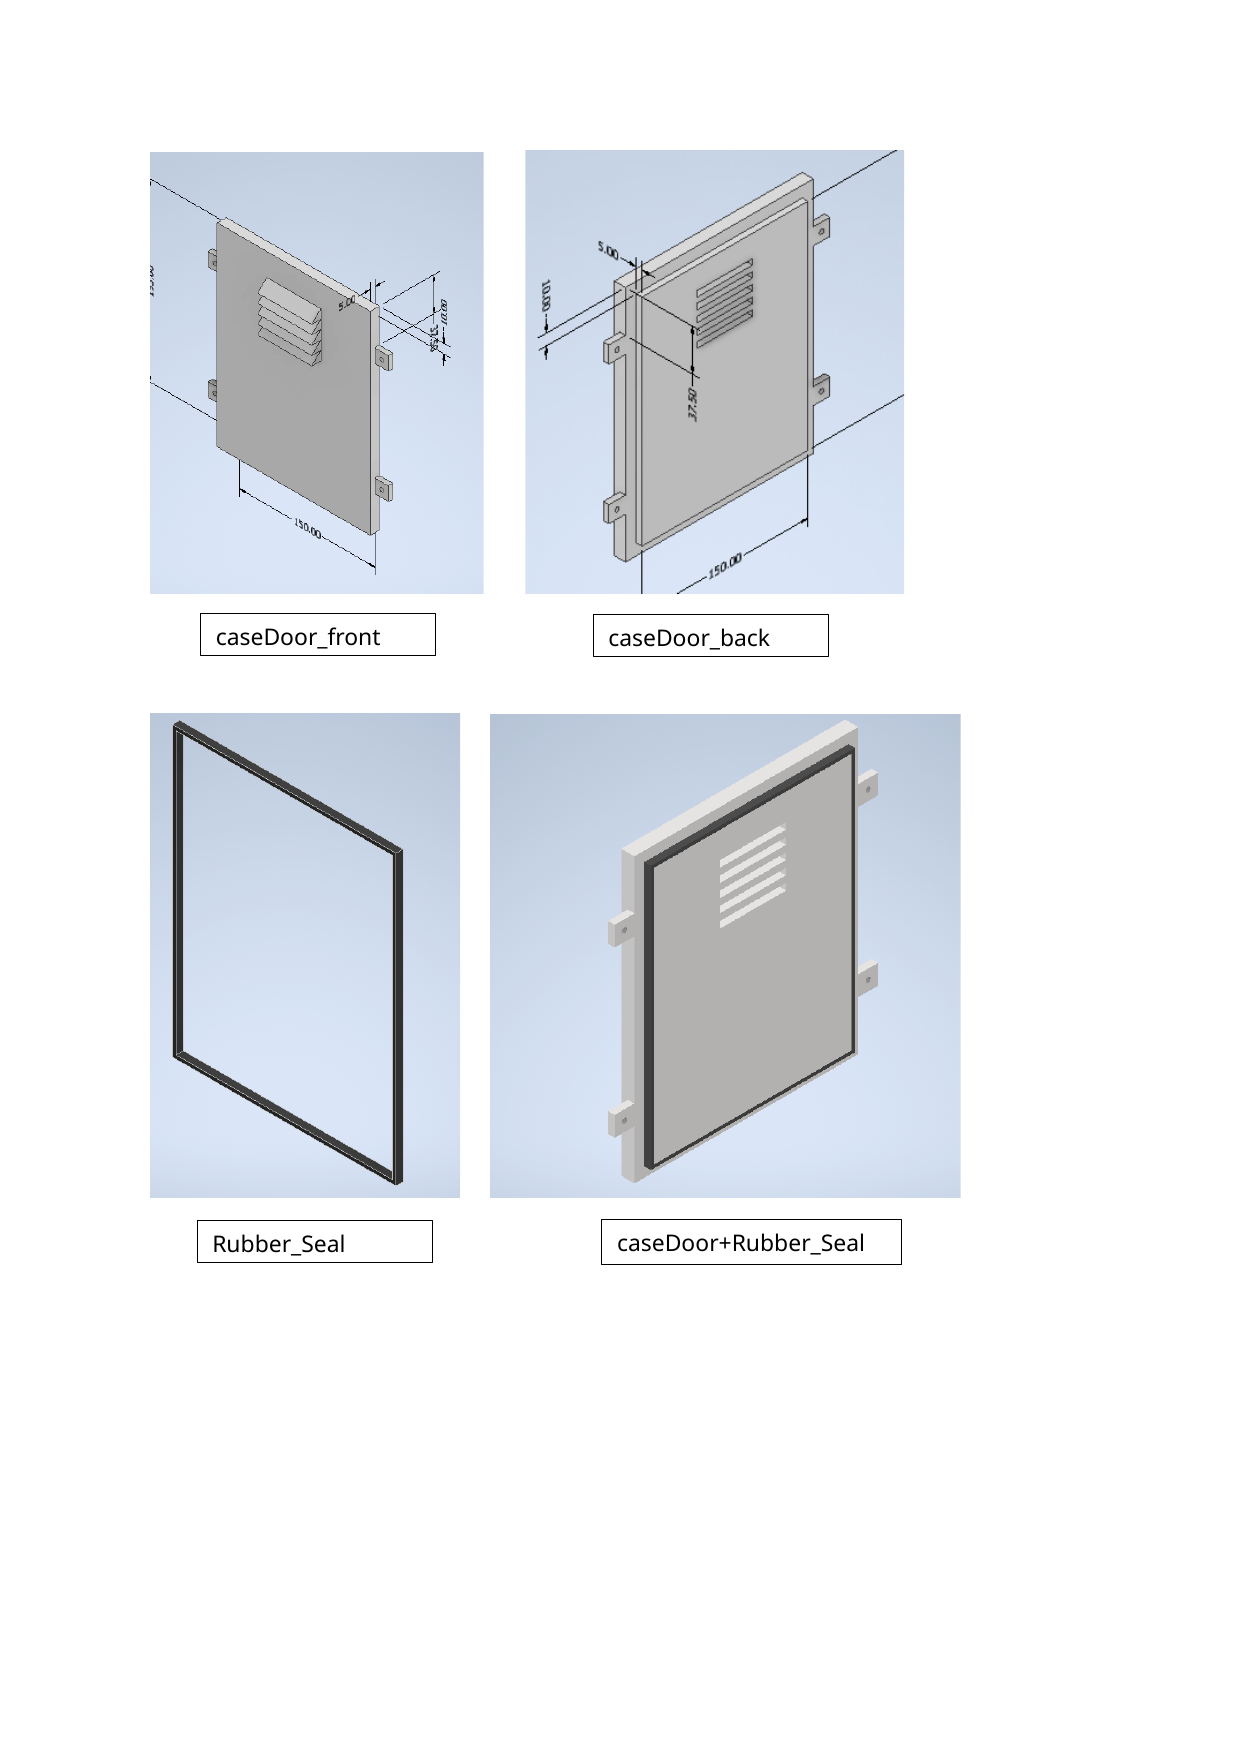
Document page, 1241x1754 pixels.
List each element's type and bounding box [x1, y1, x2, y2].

picture [525, 150, 905, 594]
picture [490, 714, 961, 1198]
picture [150, 152, 484, 594]
picture [150, 713, 461, 1198]
